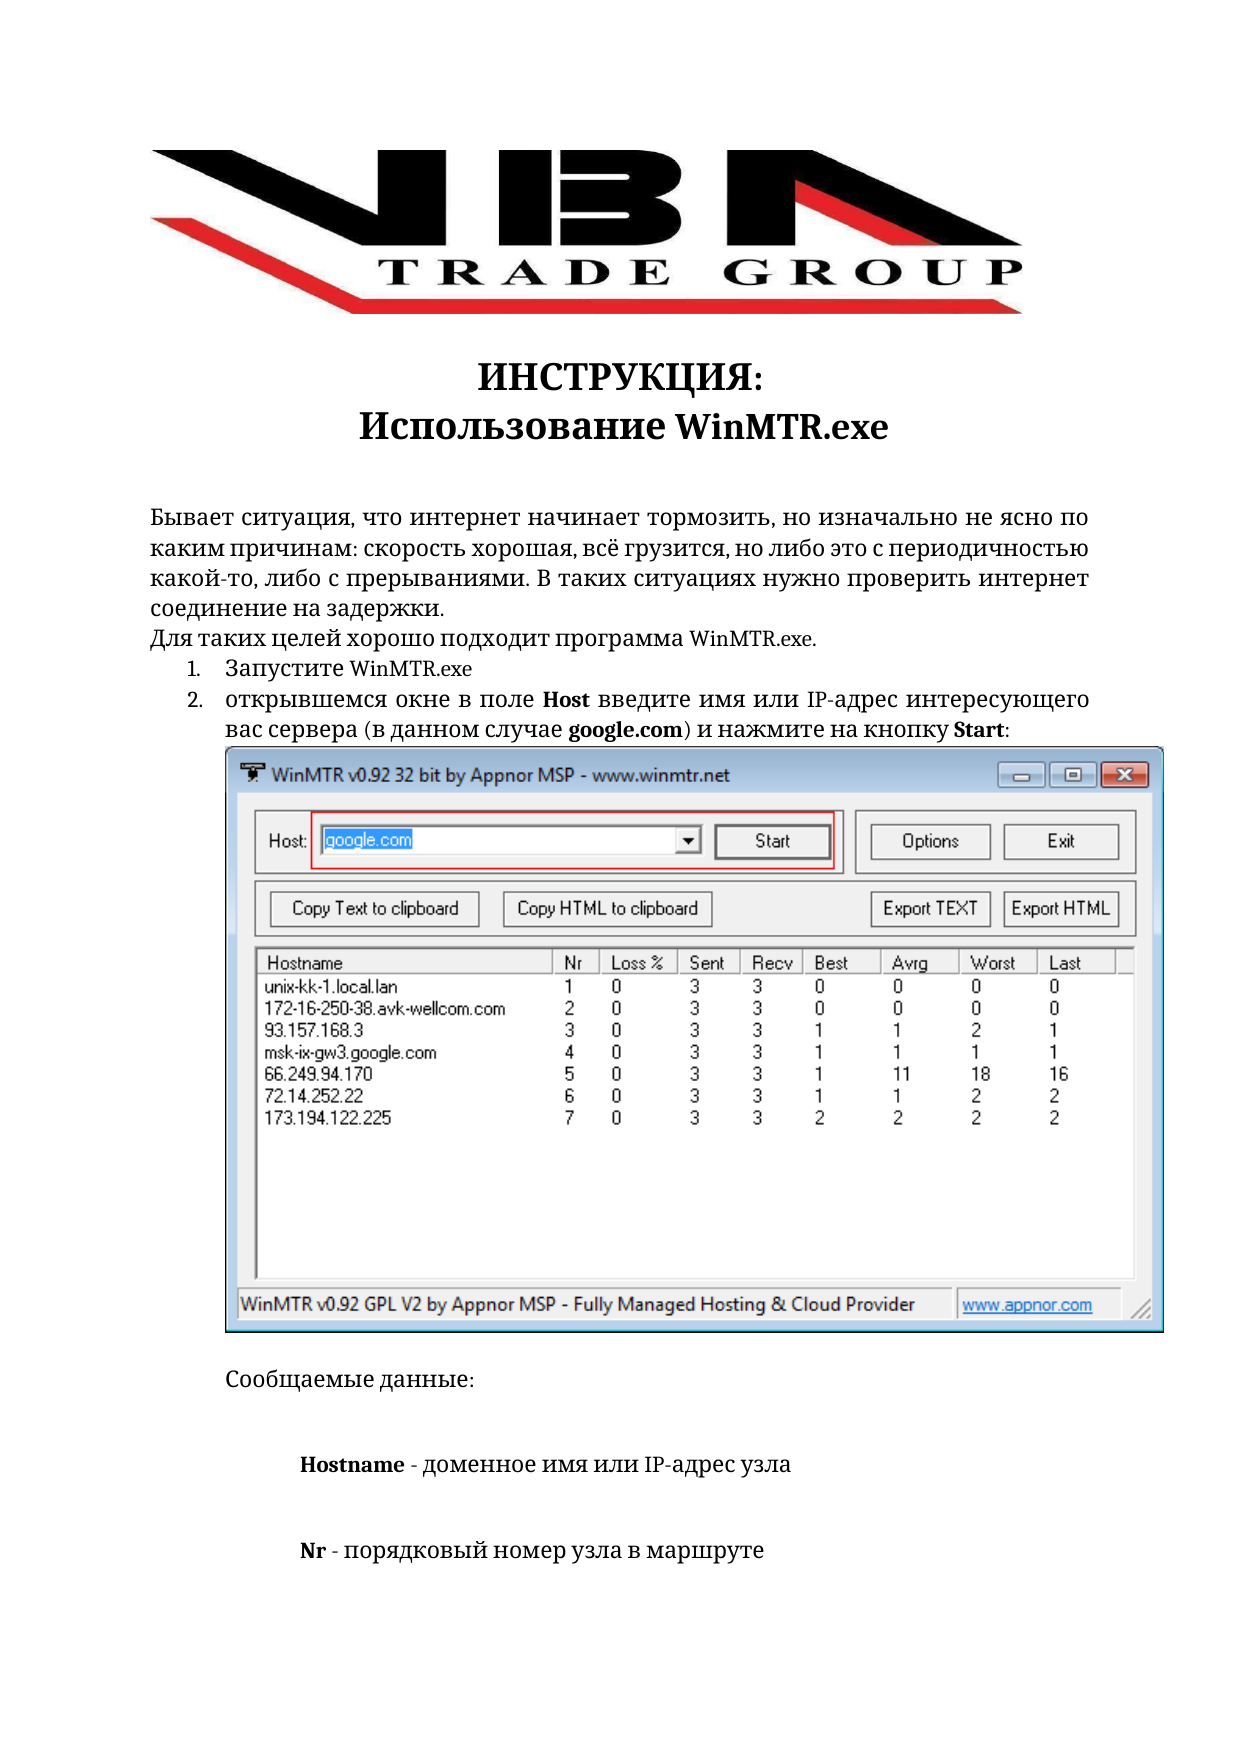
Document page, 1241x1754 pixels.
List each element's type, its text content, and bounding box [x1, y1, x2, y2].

picture [225, 746, 1164, 1333]
text Для таких целей хорошо подходит программа WinMTR.exe. [150, 626, 1090, 652]
text Hostname - доменное имя или IP-адрес узла [300, 1452, 1090, 1509]
text ИНСТРУКЦИЯ: [150, 356, 1090, 399]
picture [150, 150, 1023, 314]
list Запустите WinMTR.exe [187, 656, 1090, 683]
text Бывает ситуация, что интернет начинает тормозить, но изначально не ясно по каким причинам: скорость хорошая, всё грузится, но либо это с периодичностью какой-то, либо с прерываниями. В таких ситуациях нужно проверить интернет соединение на задержки. [150, 505, 1090, 622]
text Использование WinMTR.exe [150, 406, 1090, 449]
list открывшемся окне в поле Host введите имя или IP-адрес интересующего вас сервера (в данном случае google.com) и нажмите на кнопку Start: [187, 686, 1090, 743]
text Nr - порядковый номер узла в маршруте [300, 1538, 1090, 1594]
text Сообщаемые данные: [225, 1367, 1090, 1423]
